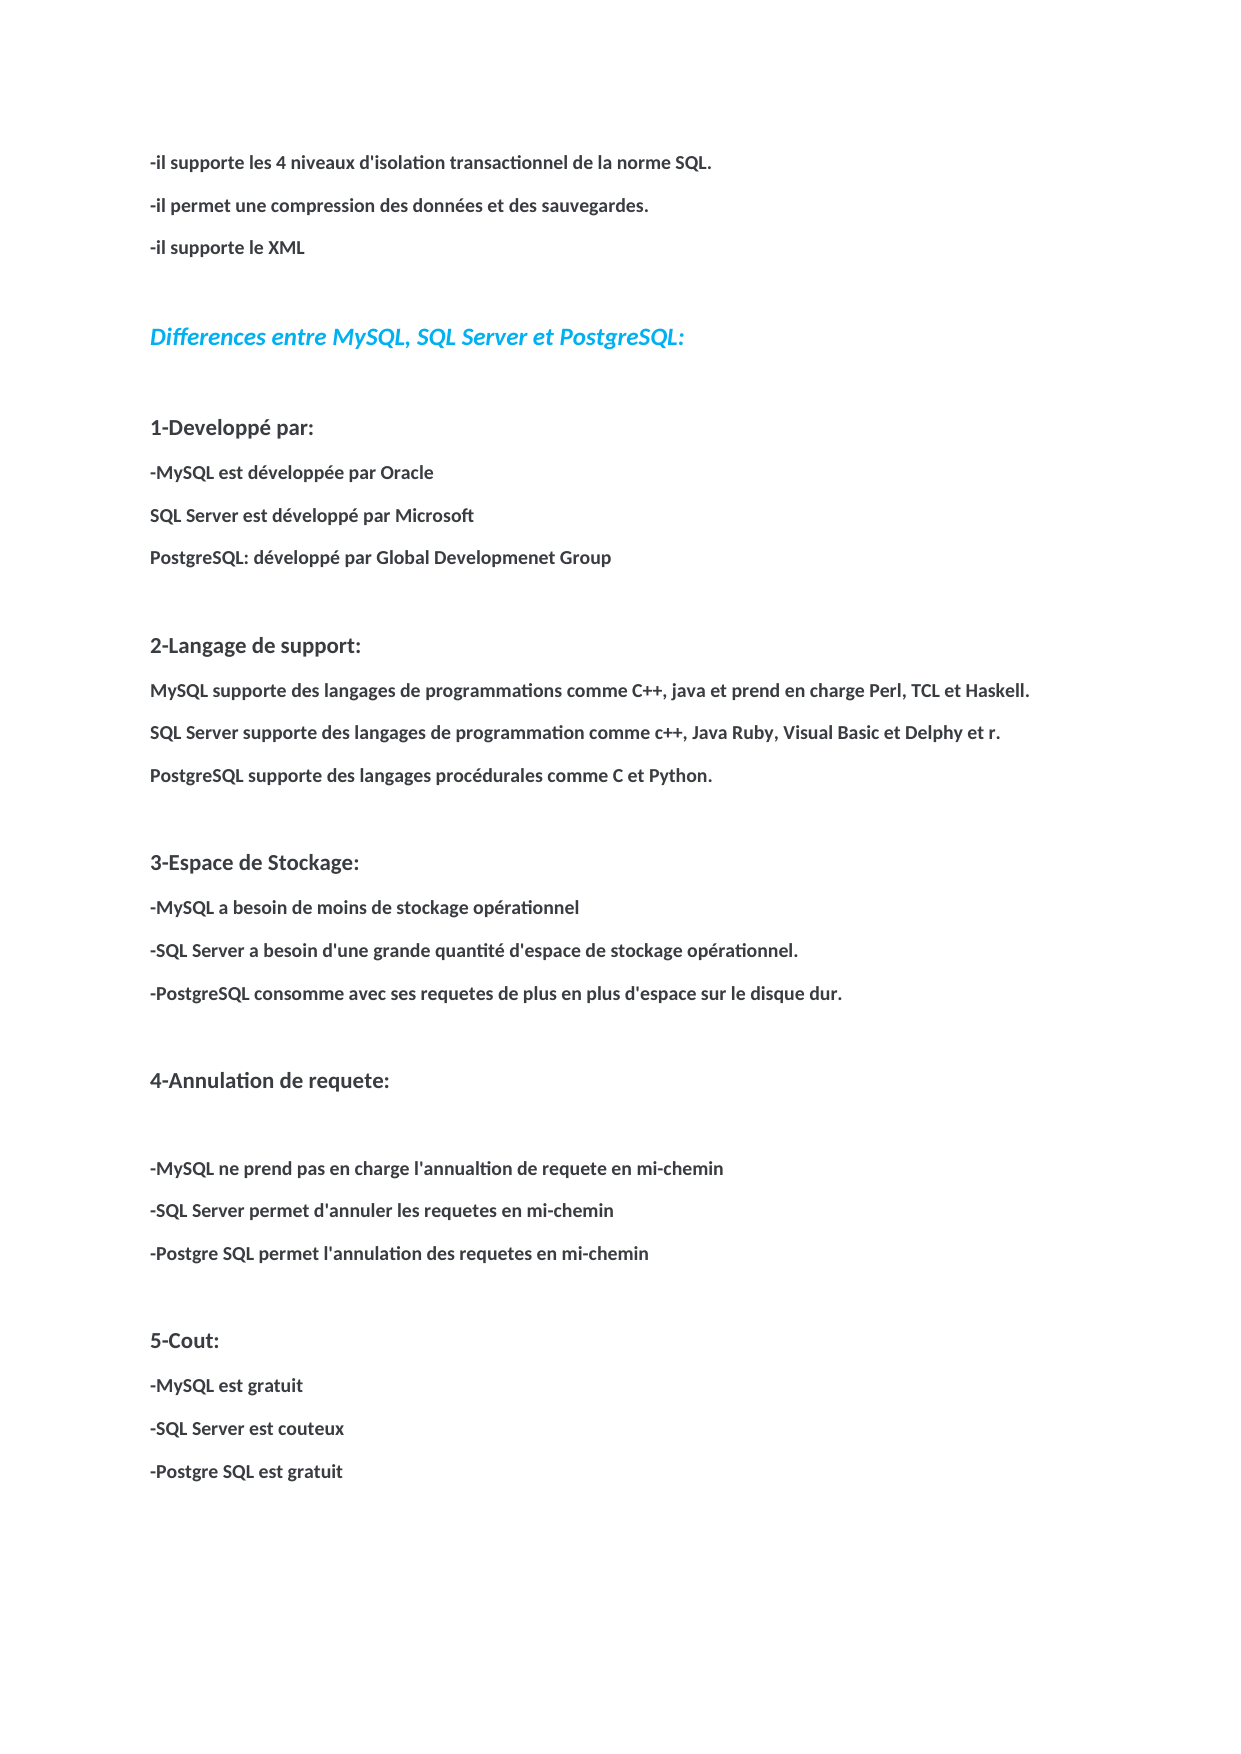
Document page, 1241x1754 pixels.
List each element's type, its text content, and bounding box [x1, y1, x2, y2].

text 1-Developpé par: [150, 413, 1090, 441]
text PostgreSQL: développé par Global Developmenet Group [150, 545, 1090, 569]
text PostgreSQL supporte des langages procédurales comme C et Python. [150, 763, 1090, 787]
text -PostgreSQL consomme avec ses requetes de plus en plus d'espace sur le disque dur. [150, 981, 1090, 1005]
text SQL Server supporte des langages de programmation comme c++, Java Ruby, Visual Basic et Delphy et r. [150, 720, 1090, 744]
text Differences entre MySQL, SQL Server et PostgreSQL: [150, 321, 1090, 351]
text -SQL Server permet d'annuler les requetes en mi-chemin [150, 1198, 1090, 1223]
text 2-Langage de support: [150, 631, 1090, 659]
text -Postgre SQL permet l'annulation des requetes en mi-chemin [150, 1241, 1090, 1265]
text -SQL Server est couteux [150, 1416, 1090, 1440]
text -MySQL ne prend pas en charge l'annualtion de requete en mi-chemin [150, 1156, 1090, 1180]
text -MySQL est développée par Oracle [150, 460, 1090, 484]
text 4-Annulation de requete: [150, 1066, 1090, 1094]
text -il supporte le XML [150, 235, 1090, 259]
text MySQL supporte des langages de programmations comme C++, java et prend en charge Perl, TCL et Haskell. [150, 678, 1090, 702]
text -il supporte les 4 niveaux d'isolation transactionnel de la norme SQL. [150, 150, 1090, 174]
text SQL Server est développé par Microsoft [150, 503, 1090, 527]
text -MySQL est gratuit [150, 1373, 1090, 1398]
text 3-Espace de Stockage: [150, 848, 1090, 877]
text -Postgre SQL est gratuit [150, 1459, 1090, 1483]
text -MySQL a besoin de moins de stockage opérationnel [150, 895, 1090, 919]
text 5-Cout: [150, 1327, 1090, 1355]
text -il permet une compression des données et des sauvegardes. [150, 193, 1090, 217]
text -SQL Server a besoin d'une grande quantité d'espace de stockage opérationnel. [150, 938, 1090, 962]
